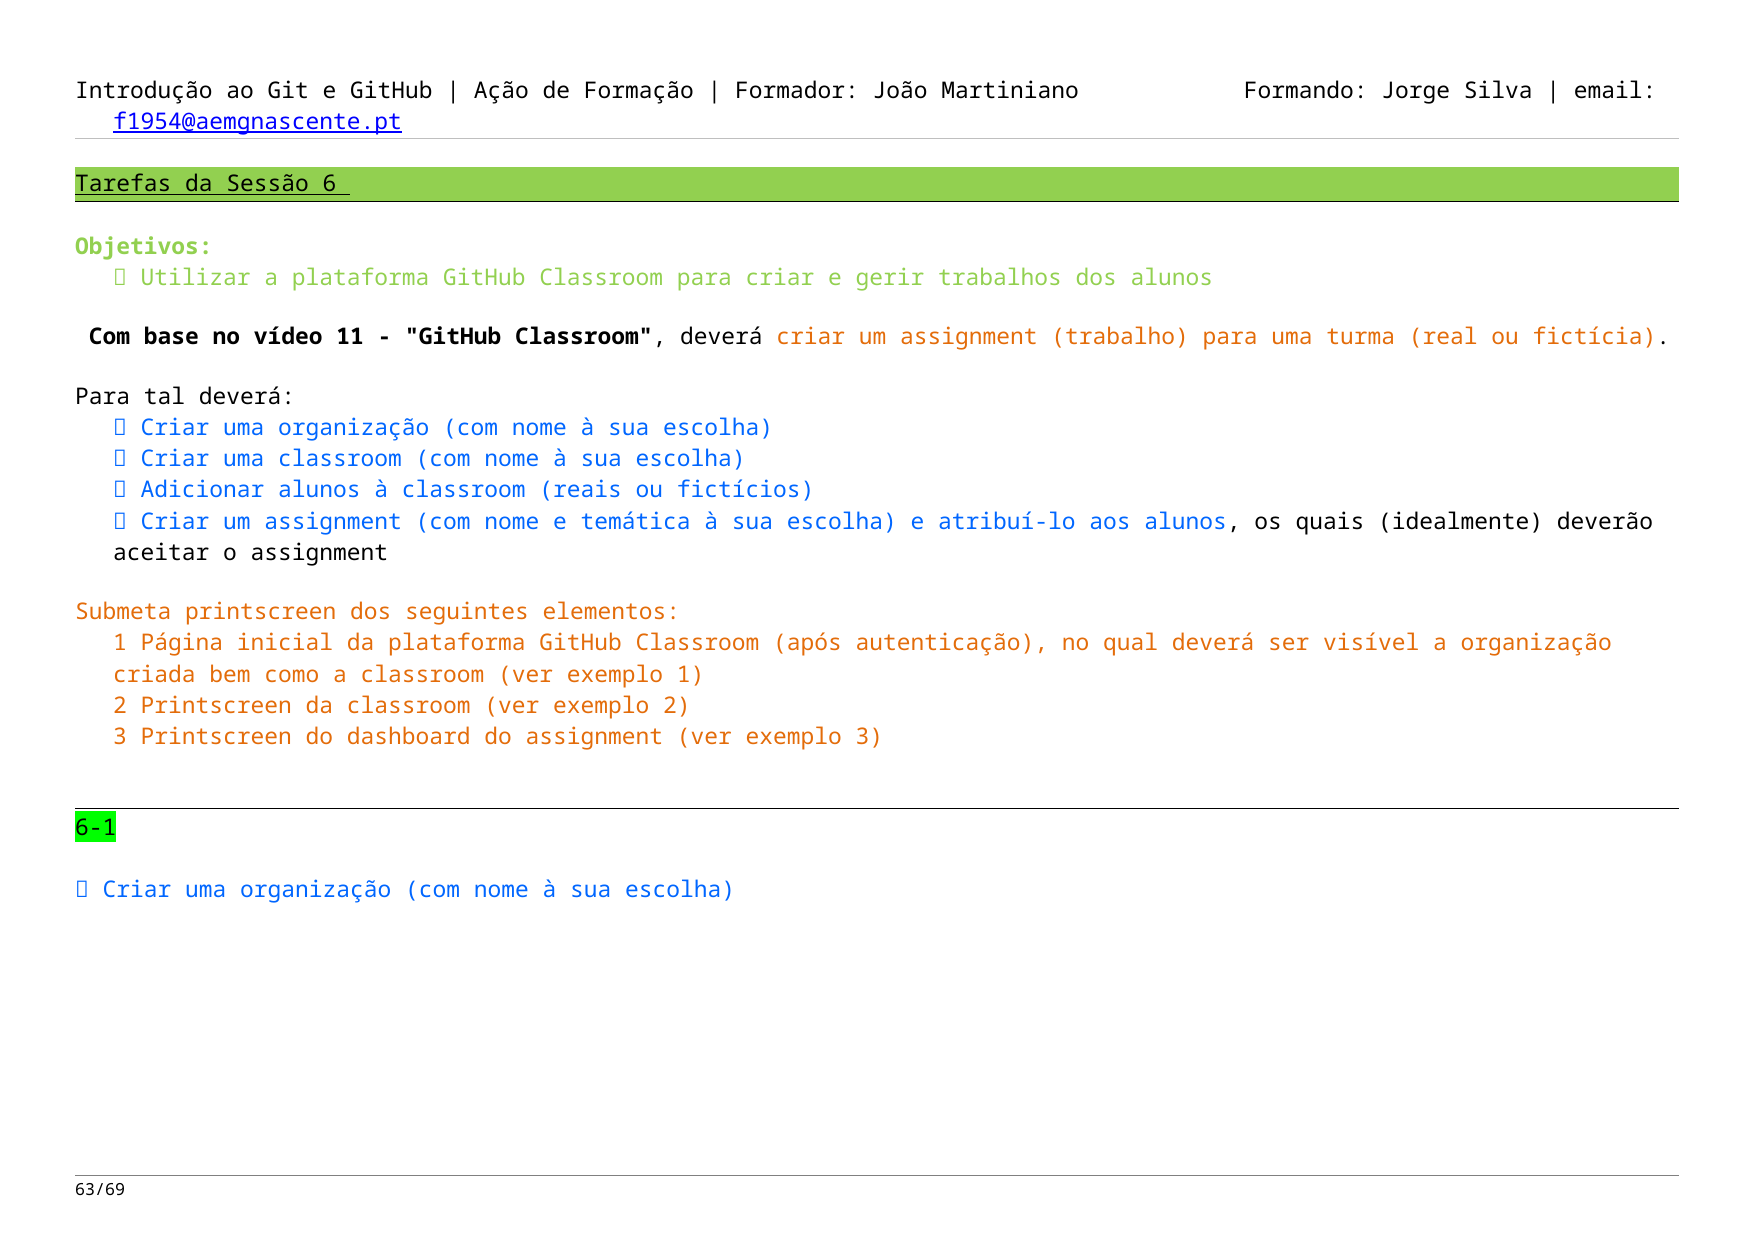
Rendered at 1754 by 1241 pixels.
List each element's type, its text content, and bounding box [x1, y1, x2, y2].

text Submeta printscreen dos seguintes elementos: 1 Página inicial da plataforma GitHub Classroom (após autenticação), no qual deverá ser visível a organização criada bem como a classroom (ver exemplo 1) 2 Printscreen da classroom (ver exemplo 2) 3 Printscreen do dashboard do assignment (ver exemplo 3) [75, 595, 1679, 751]
text Objetivos:  Utilizar a plataforma GitHub Classroom para criar e gerir trabalhos dos alunos [75, 230, 1679, 292]
text Para tal deverá:  Criar uma organização (com nome à sua escolha)  Criar uma classroom (com nome à sua escolha)  Adicionar alunos à classroom (reais ou fictícios)  Criar um assignment (com nome e temática à sua escolha) e atribuí-lo aos alunos, os quais (idealmente) deverão aceitar o assignment [75, 379, 1679, 567]
text Com base no vídeo 11 - "GitHub Classroom", deverá criar um assignment (trabalho) para uma turma (real ou fictícia). [75, 320, 1679, 352]
text  Criar uma organização (com nome à sua escolha) [75, 873, 1679, 904]
text Tarefas da Sessão 6 [75, 167, 1679, 201]
text 6-1 [75, 809, 1679, 842]
